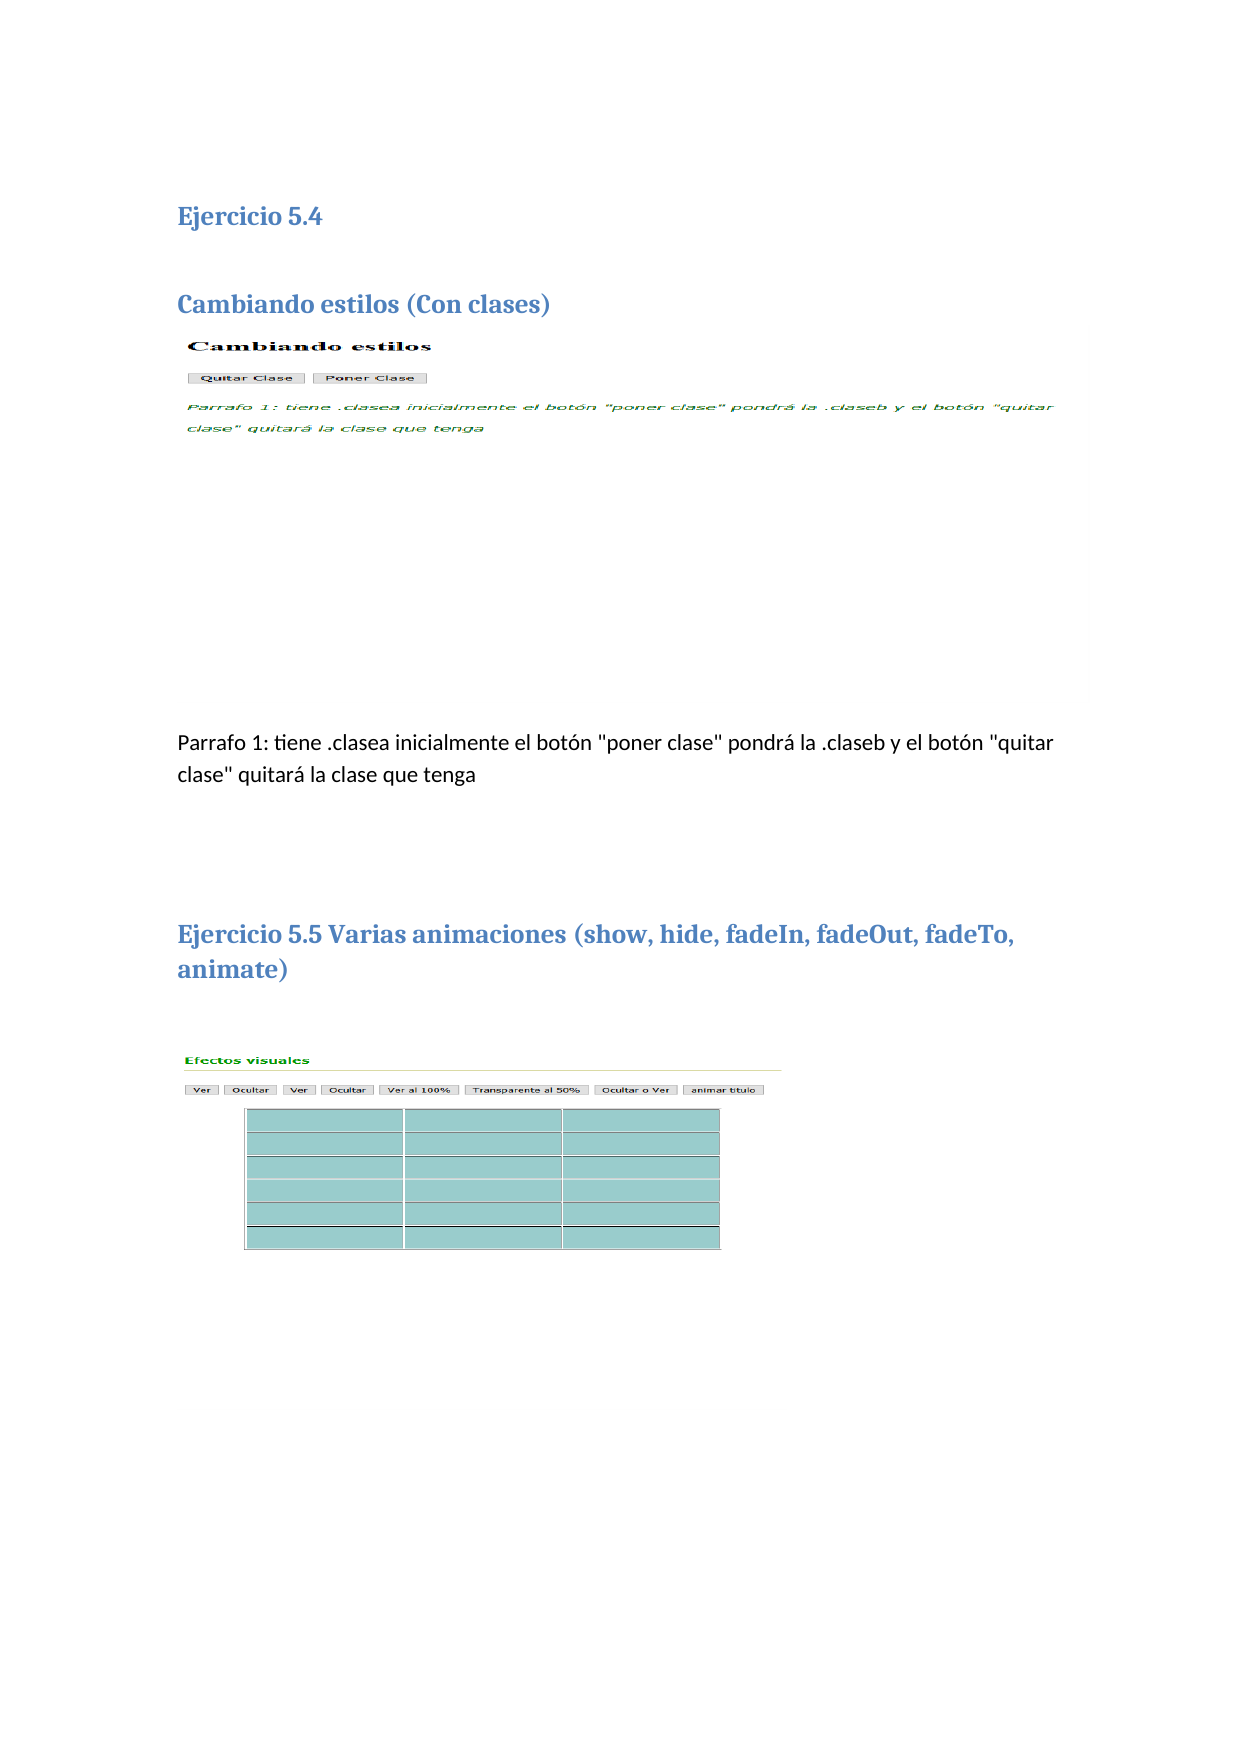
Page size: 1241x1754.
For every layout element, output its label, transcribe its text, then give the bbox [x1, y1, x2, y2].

subtitle Ejercicio 5.4 [177, 201, 1063, 232]
subtitle Cambiando estilos (Con clases) [177, 289, 1063, 321]
picture [177, 1043, 788, 1410]
picture [177, 325, 1090, 703]
subtitle Ejercicio 5.5 Varias animaciones (show, hide, fadeIn, fadeOut, fadeTo, animate) [177, 919, 1063, 986]
text Parrafo 1: tiene .clasea inicialmente el botón "poner clase" pondrá la .claseb y el botón "quitar clase" quitará la clase que tenga [177, 728, 1063, 788]
